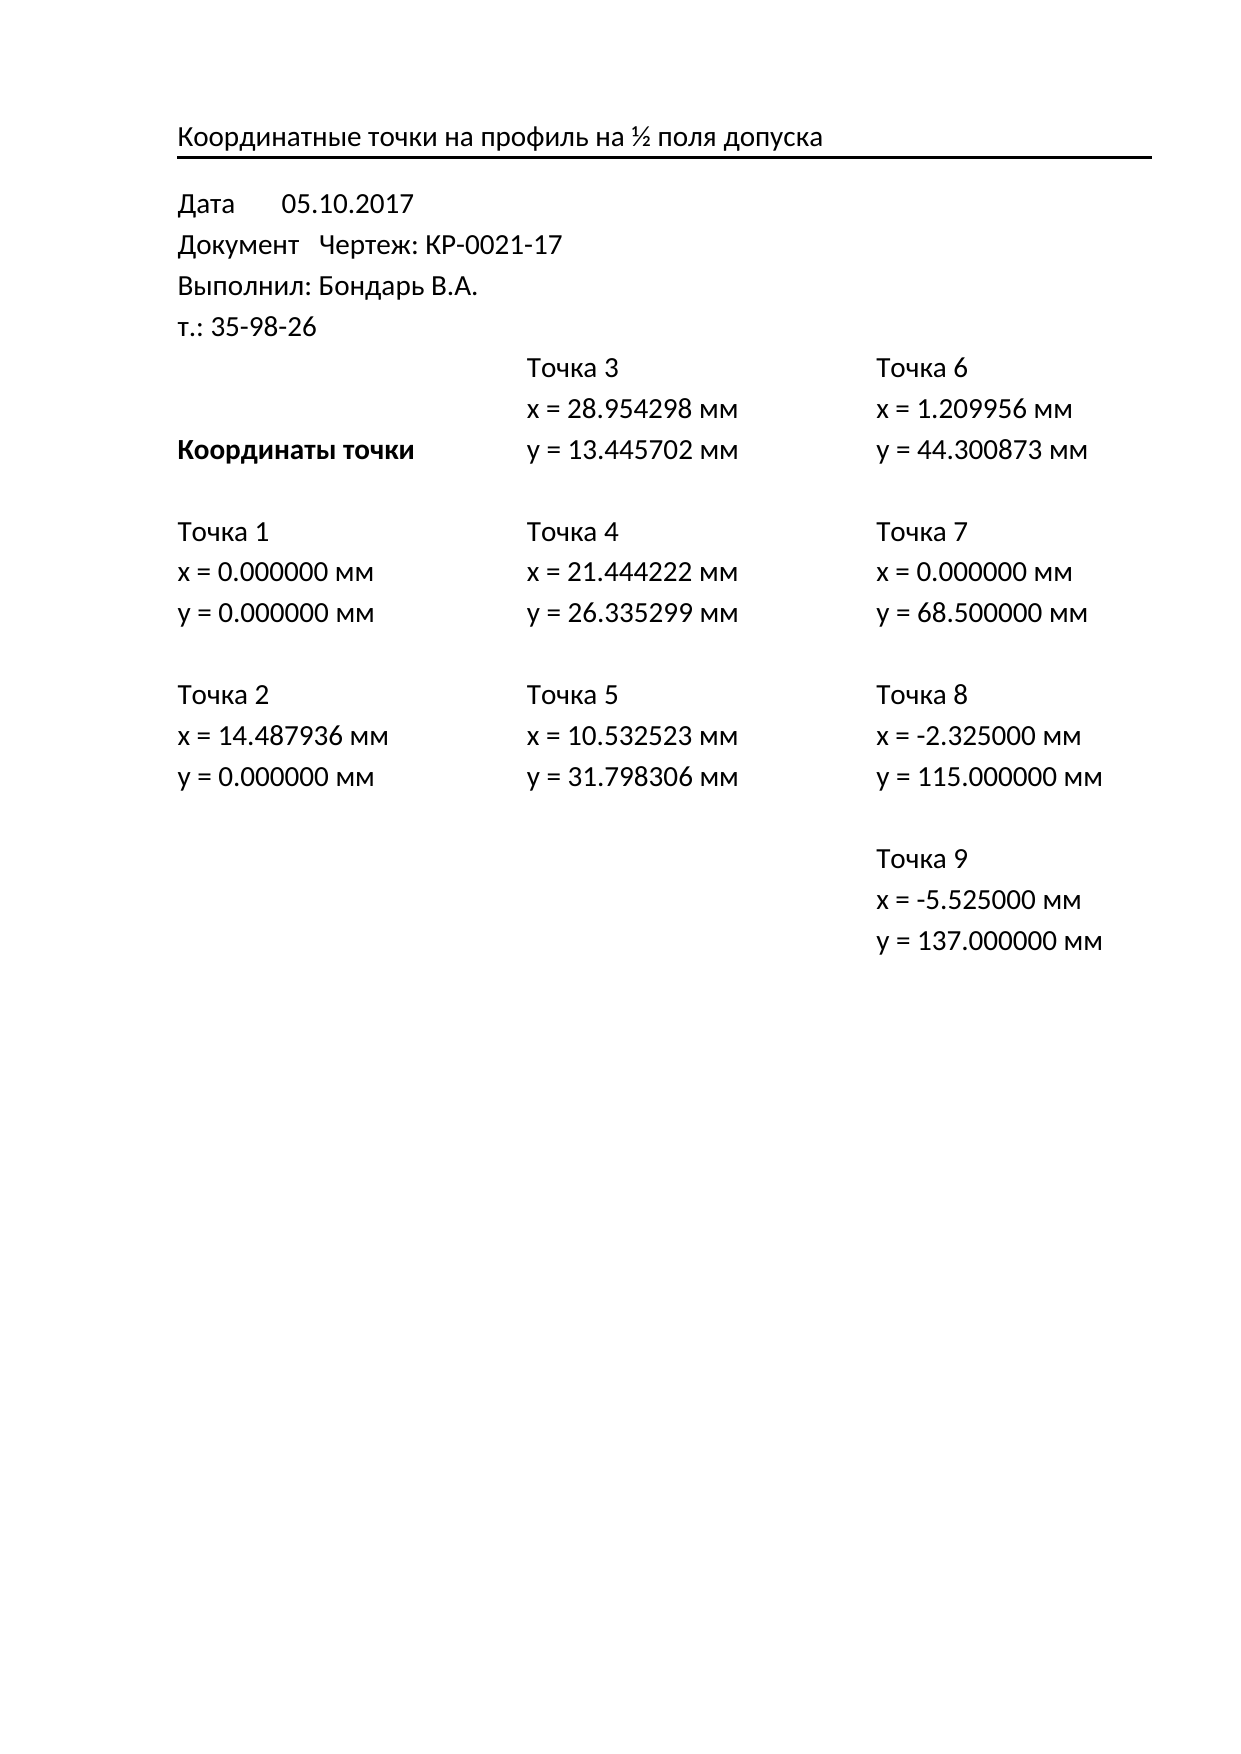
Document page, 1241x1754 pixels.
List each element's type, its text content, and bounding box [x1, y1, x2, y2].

text y = 0.000000 мм [177, 594, 453, 630]
text x = 0.000000 мм [876, 553, 1152, 589]
text y = 44.300873 мм [876, 431, 1152, 466]
text y = 68.500000 мм [876, 594, 1152, 630]
text y = 26.335299 мм [527, 594, 802, 630]
text Точка 8 [876, 676, 1152, 712]
text Дата 05.10.2017 [177, 185, 1152, 221]
text x = 0.000000 мм [177, 553, 453, 589]
text x = -2.325000 мм [876, 717, 1152, 753]
text x = 21.444222 мм [527, 553, 802, 589]
text Точка 5 [527, 676, 802, 712]
text Точка 4 [527, 513, 802, 548]
text x = 1.209956 мм [876, 390, 1152, 425]
text Координаты точки [177, 431, 453, 466]
text Точка 9 [876, 840, 1152, 876]
text y = 13.445702 мм [527, 431, 802, 466]
text y = 0.000000 мм [177, 758, 453, 794]
text Точка 2 [177, 676, 453, 712]
text y = 115.000000 мм [876, 758, 1152, 794]
text x = -5.525000 мм [876, 881, 1152, 917]
text Выполнил: Бондарь В.А. [177, 267, 1152, 303]
text Координатные точки на профиль на ½ поля допуска [177, 118, 1152, 156]
text x = 28.954298 мм [527, 390, 802, 425]
text Документ Чертеж: КР-0021-17 [177, 226, 1152, 262]
text y = 31.798306 мм [527, 758, 802, 794]
text y = 137.000000 мм [876, 922, 1152, 958]
text x = 14.487936 мм [177, 717, 453, 753]
text Точка 6 [876, 349, 1152, 384]
text т.: 35-98-26 [177, 308, 1152, 343]
text Точка 3 [527, 349, 802, 384]
text x = 10.532523 мм [527, 717, 802, 753]
text Точка 7 [876, 513, 1152, 548]
text Точка 1 [177, 513, 453, 548]
